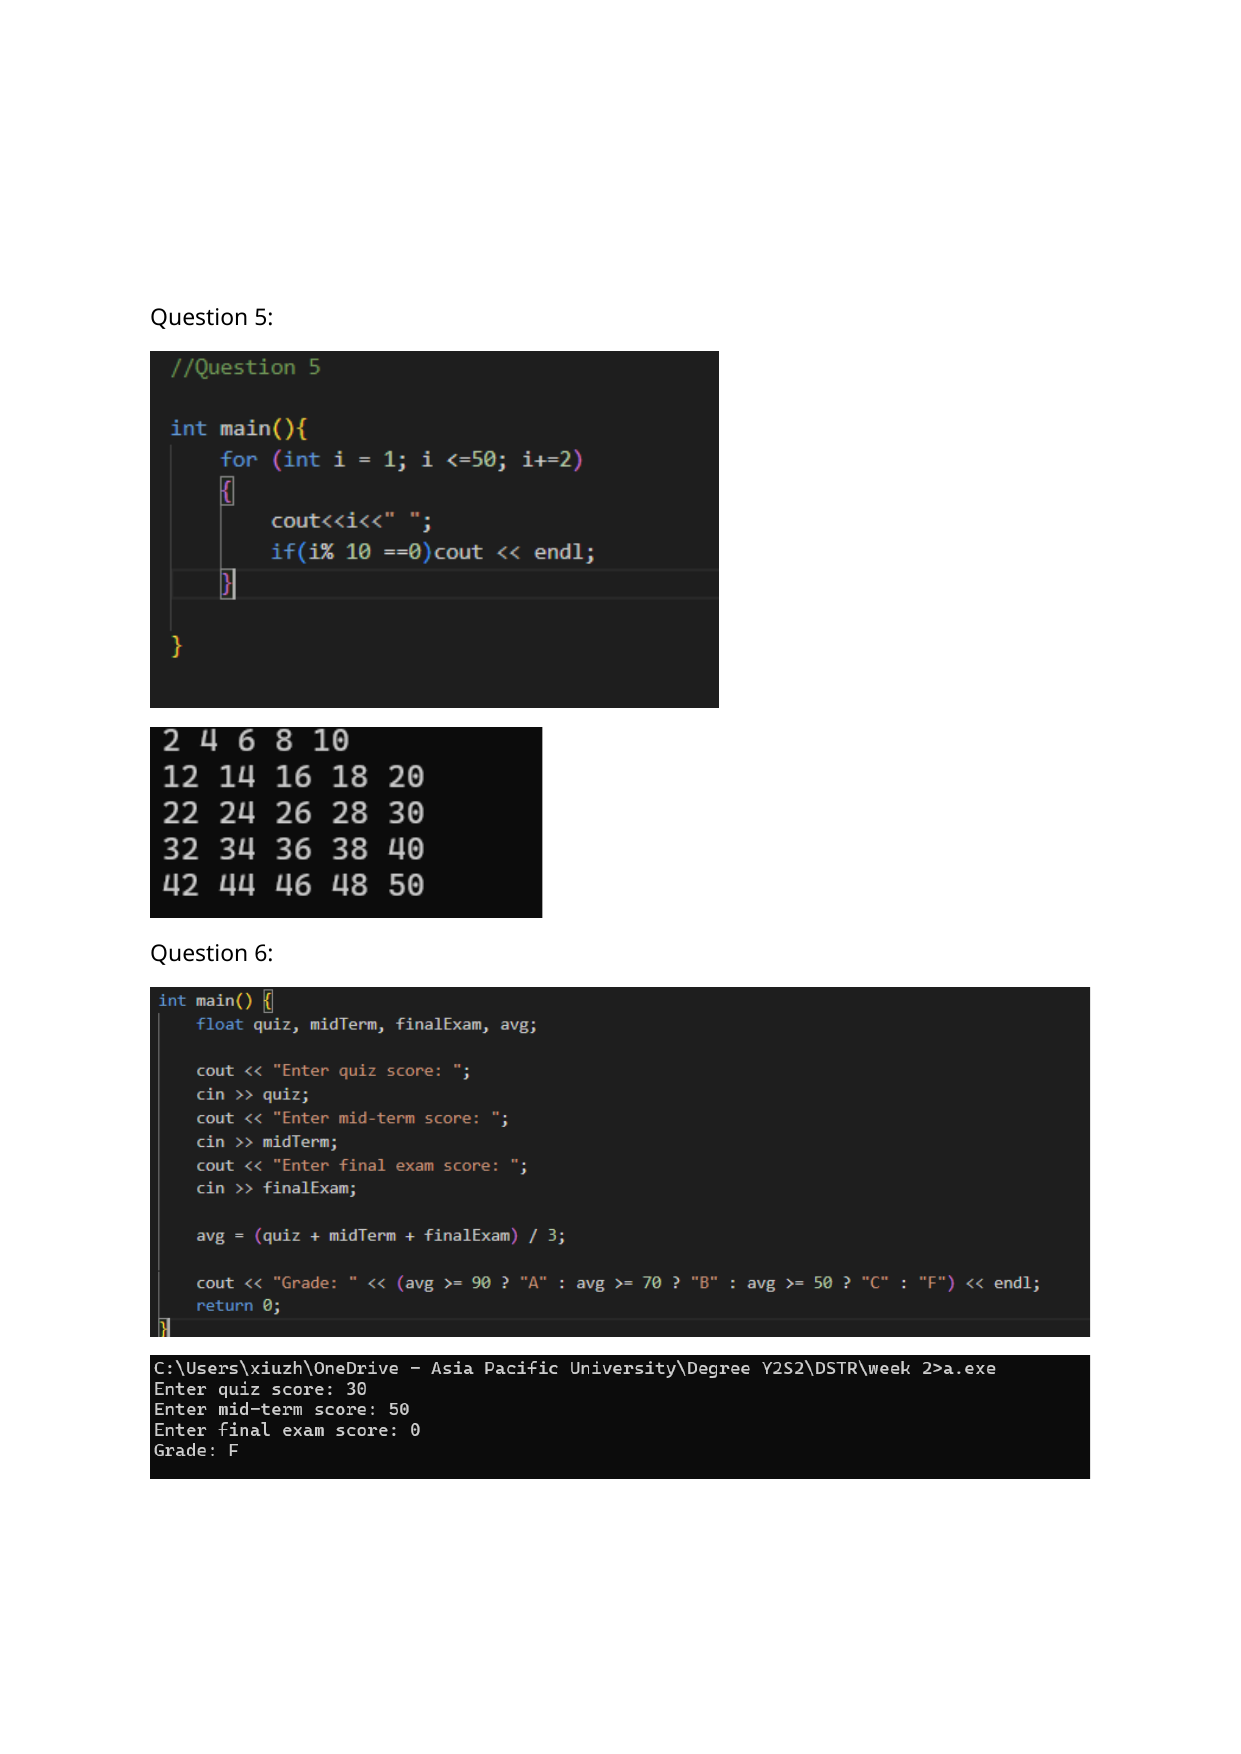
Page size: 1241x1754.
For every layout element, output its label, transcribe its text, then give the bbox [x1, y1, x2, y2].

picture [150, 987, 1091, 1337]
picture [150, 351, 719, 708]
picture [150, 1355, 1091, 1479]
picture [150, 727, 543, 918]
text Question 6: [150, 937, 1090, 968]
text Question 5: [150, 301, 1090, 332]
